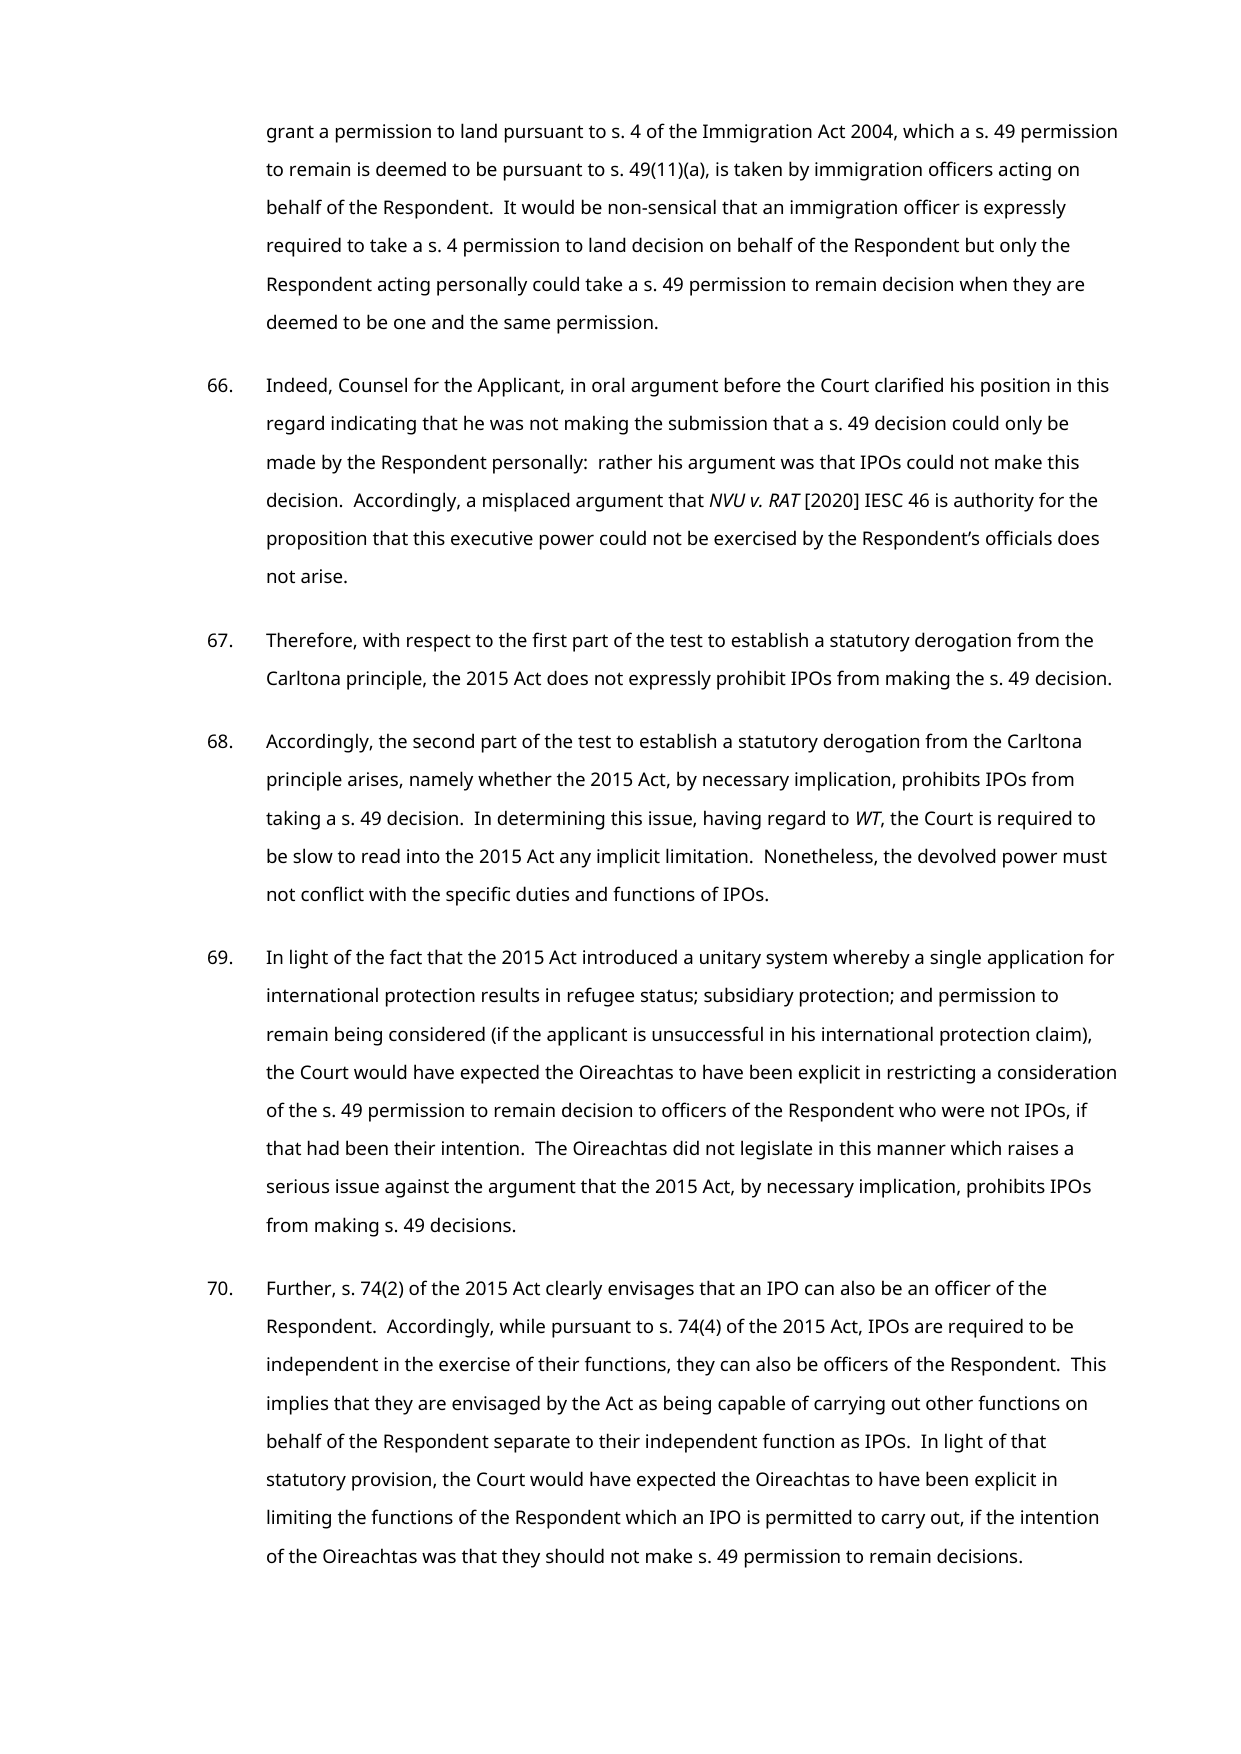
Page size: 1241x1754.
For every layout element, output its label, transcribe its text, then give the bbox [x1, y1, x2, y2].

text 68. Accordingly, the second part of the test to establish a statutory derogation from the Carltona principle arises, namely whether the 2015 Act, by necessary implication, prohibits IPOs from taking a s. 49 decision. In determining this issue, having regard to WT, the Court is required to be slow to read into the 2015 Act any implicit limitation. Nonetheless, the devolved power must not conflict with the specific duties and functions of IPOs. [207, 728, 1122, 907]
text 67. Therefore, with respect to the first part of the test to establish a statutory derogation from the Carltona principle, the 2015 Act does not expressly prohibit IPOs from making the s. 49 decision. [207, 627, 1122, 691]
text 69. In light of the fact that the 2015 Act introduced a unitary system whereby a single application for international protection results in refugee status; subsidiary protection; and permission to remain being considered (if the applicant is unsuccessful in his international protection claim), the Court would have expected the Oireachtas to have been explicit in restricting a consideration of the s. 49 permission to remain decision to officers of the Respondent who were not IPOs, if that had been their intention. The Oireachtas did not legislate in this manner which raises a serious issue against the argument that the 2015 Act, by necessary implication, prohibits IPOs from making s. 49 decisions. [207, 944, 1122, 1238]
text 66. Indeed, Counsel for the Applicant, in oral argument before the Court clarified his position in this regard indicating that he was not making the submission that a s. 49 decision could only be made by the Respondent personally: rather his argument was that IPOs could not make this decision. Accordingly, a misplaced argument that NVU v. RAT [2020] IESC 46 is authority for the proposition that this executive power could not be exercised by the Respondent’s officials does not arise. [207, 372, 1122, 589]
text 70. Further, s. 74(2) of the 2015 Act clearly envisages that an IPO can also be an officer of the Respondent. Accordingly, while pursuant to s. 74(4) of the 2015 Act, IPOs are required to be independent in the exercise of their functions, they can also be officers of the Respondent. This implies that they are envisaged by the Act as being capable of carrying out other functions on behalf of the Respondent separate to their independent function as IPOs. In light of that statutory provision, the Court would have expected the Oireachtas to have been explicit in limiting the functions of the Respondent which an IPO is permitted to carry out, if the intention of the Oireachtas was that they should not make s. 49 permission to remain decisions. [207, 1275, 1122, 1568]
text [207, 118, 1122, 335]
